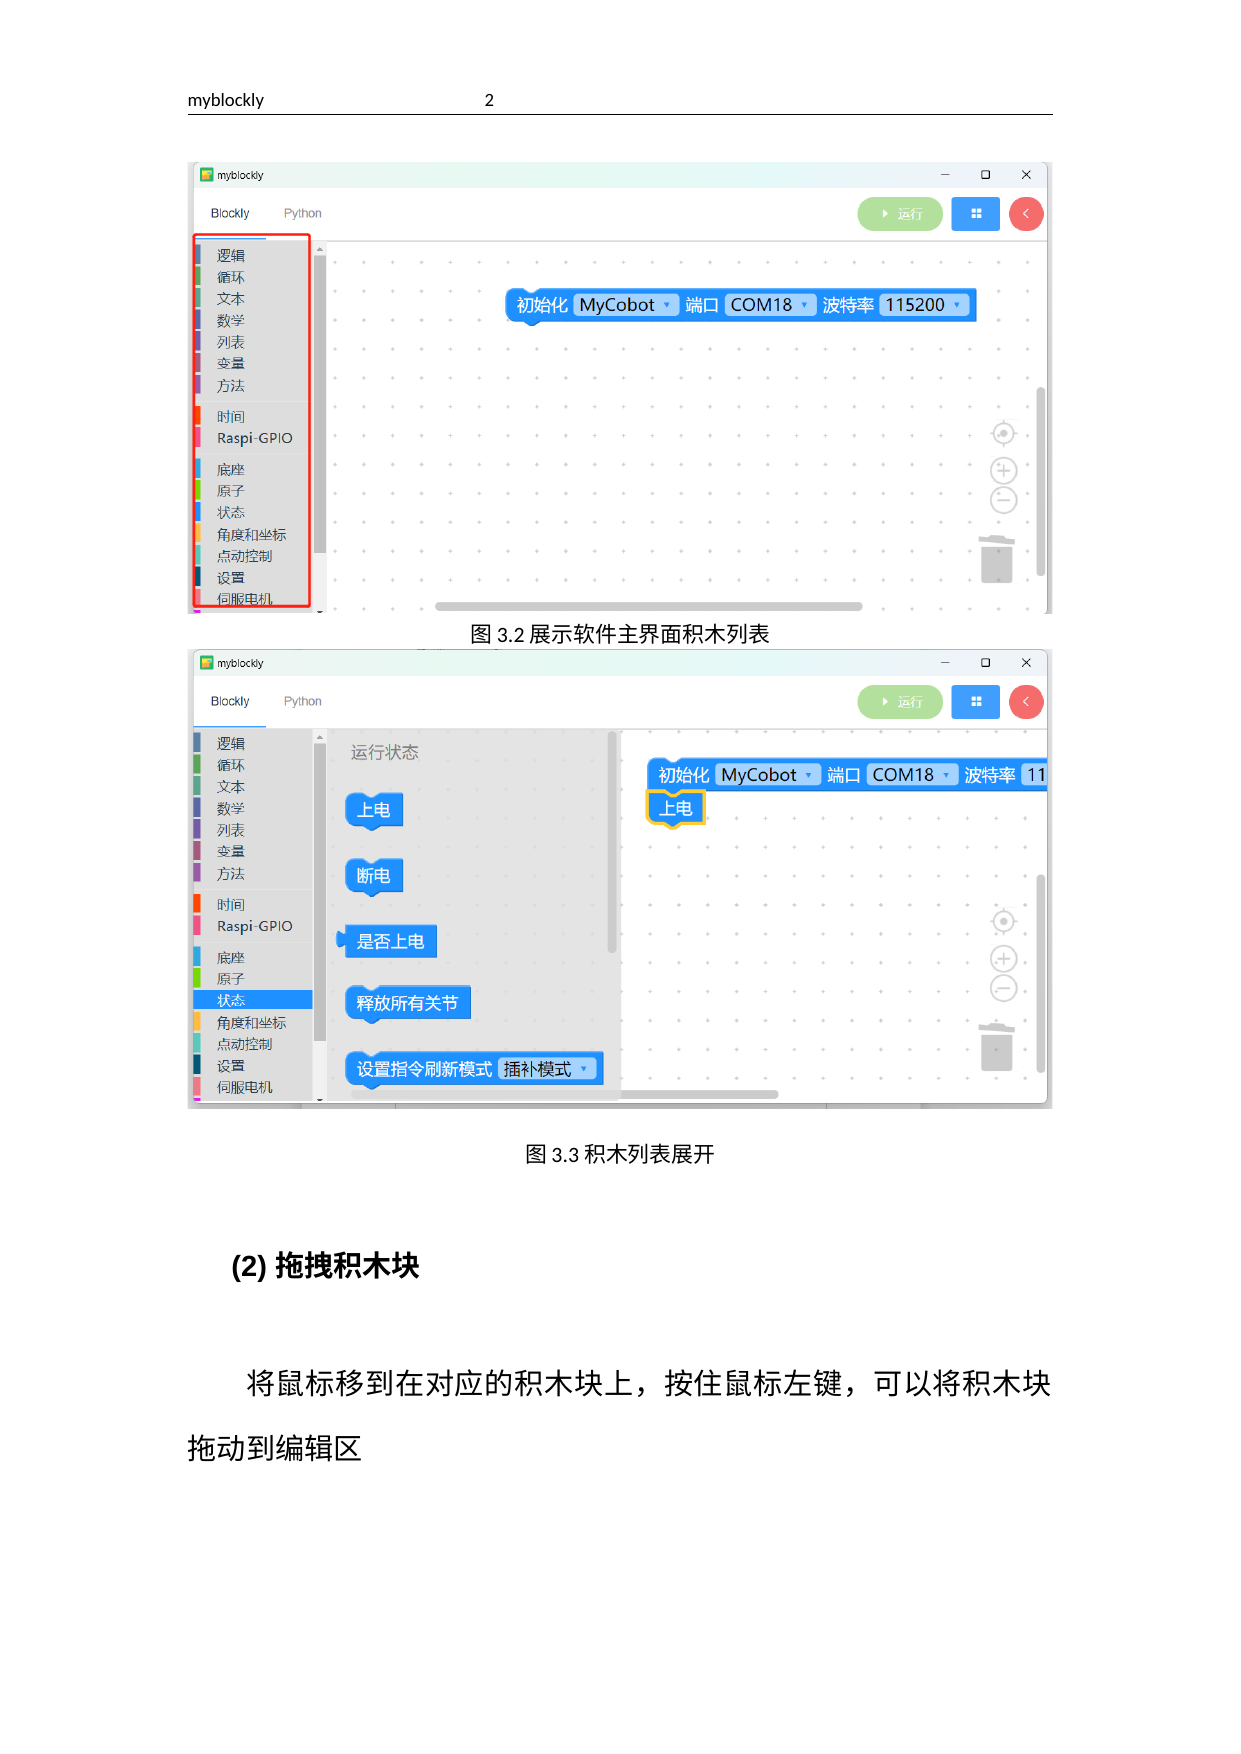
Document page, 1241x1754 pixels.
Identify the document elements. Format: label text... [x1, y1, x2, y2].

subtitle 拖拽积木块 [231, 1231, 1053, 1296]
text 将鼠标移到在对应的积木块上，按住鼠标左键，可以将积木块拖动到编辑区 [187, 1349, 1053, 1479]
picture [187, 162, 1053, 614]
list 图3.2 展示软件主界面积木列表 [187, 617, 1053, 649]
picture [187, 649, 1053, 1109]
list 图3.3 积木列表展开 [187, 1137, 1053, 1169]
